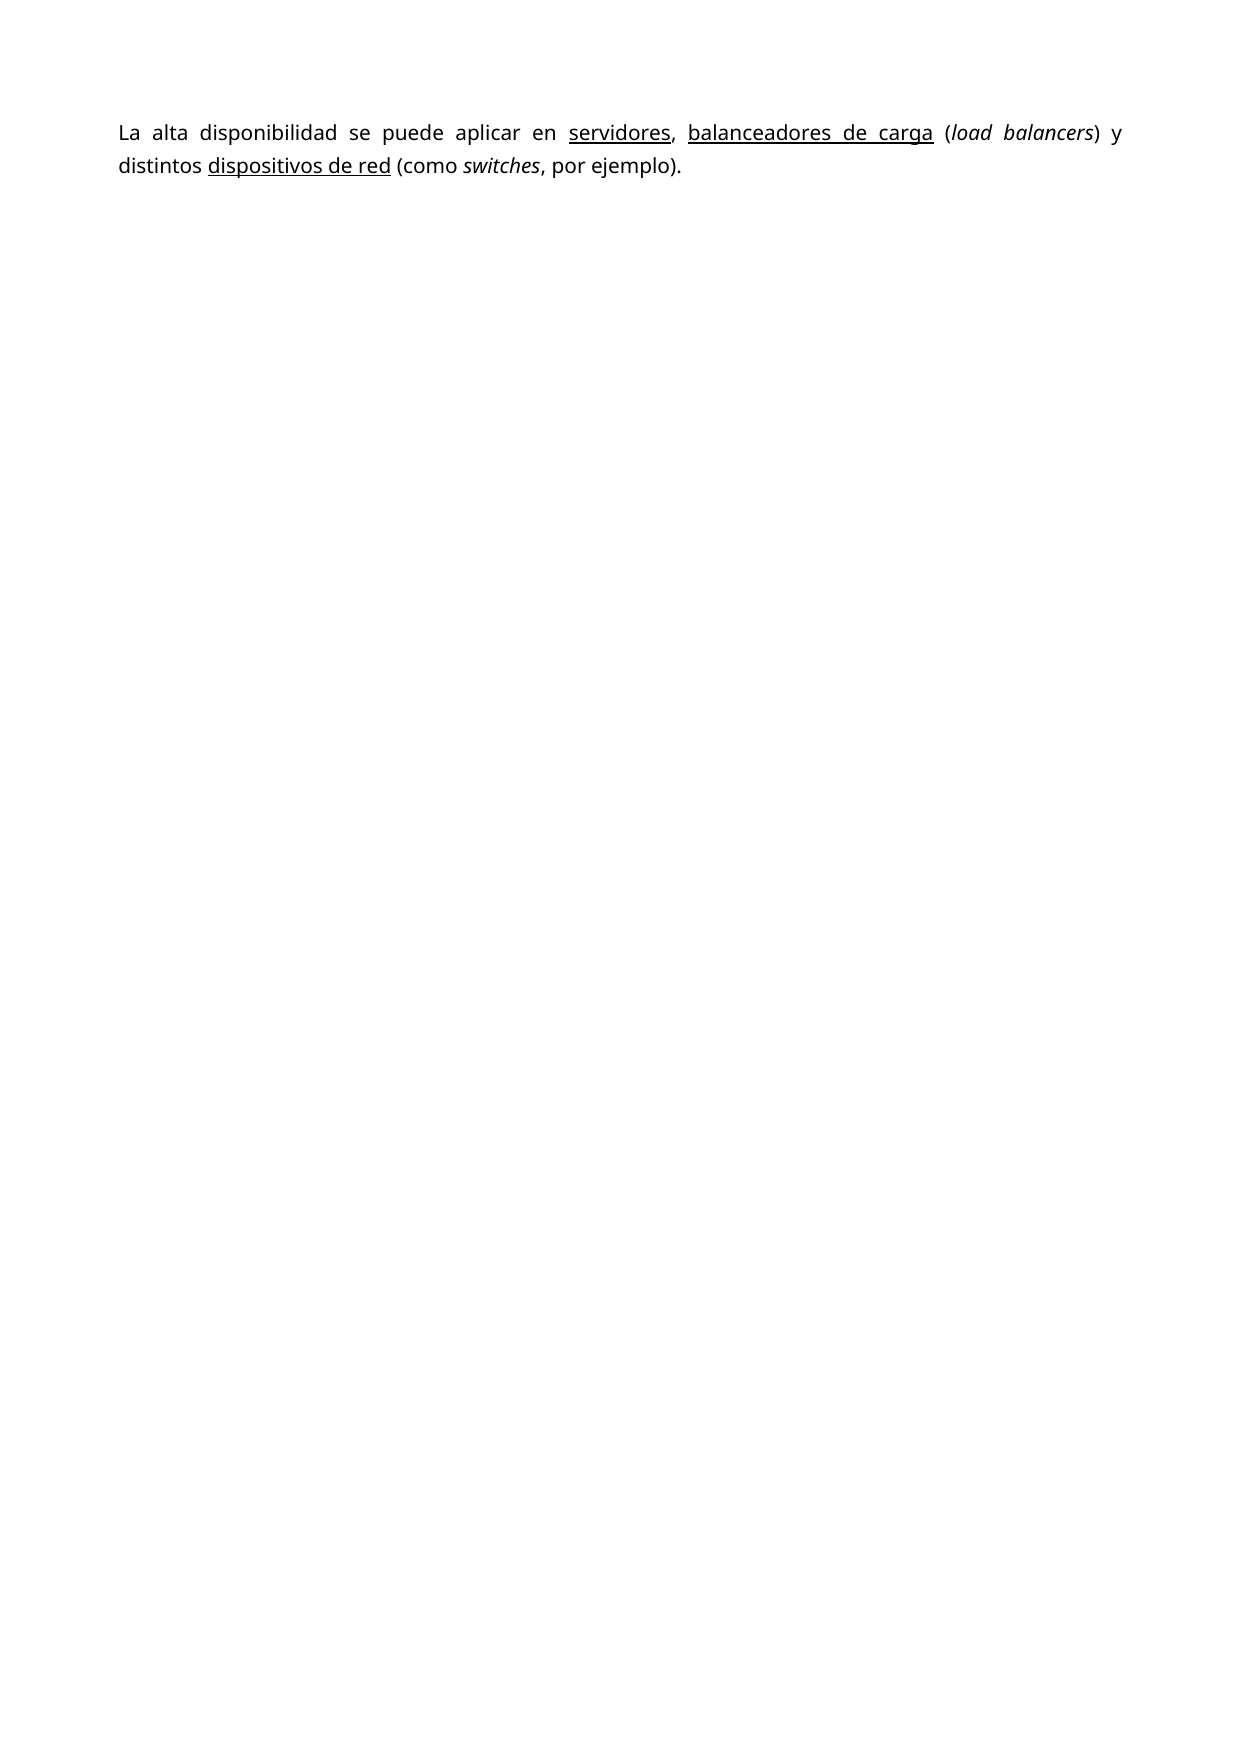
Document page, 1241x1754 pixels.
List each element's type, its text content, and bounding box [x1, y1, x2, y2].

text La alta disponibilidad se puede aplicar en servidores, balanceadores de carga (load balancers) y distintos dispositivos de red (como switches, por ejemplo). [118, 118, 1122, 179]
